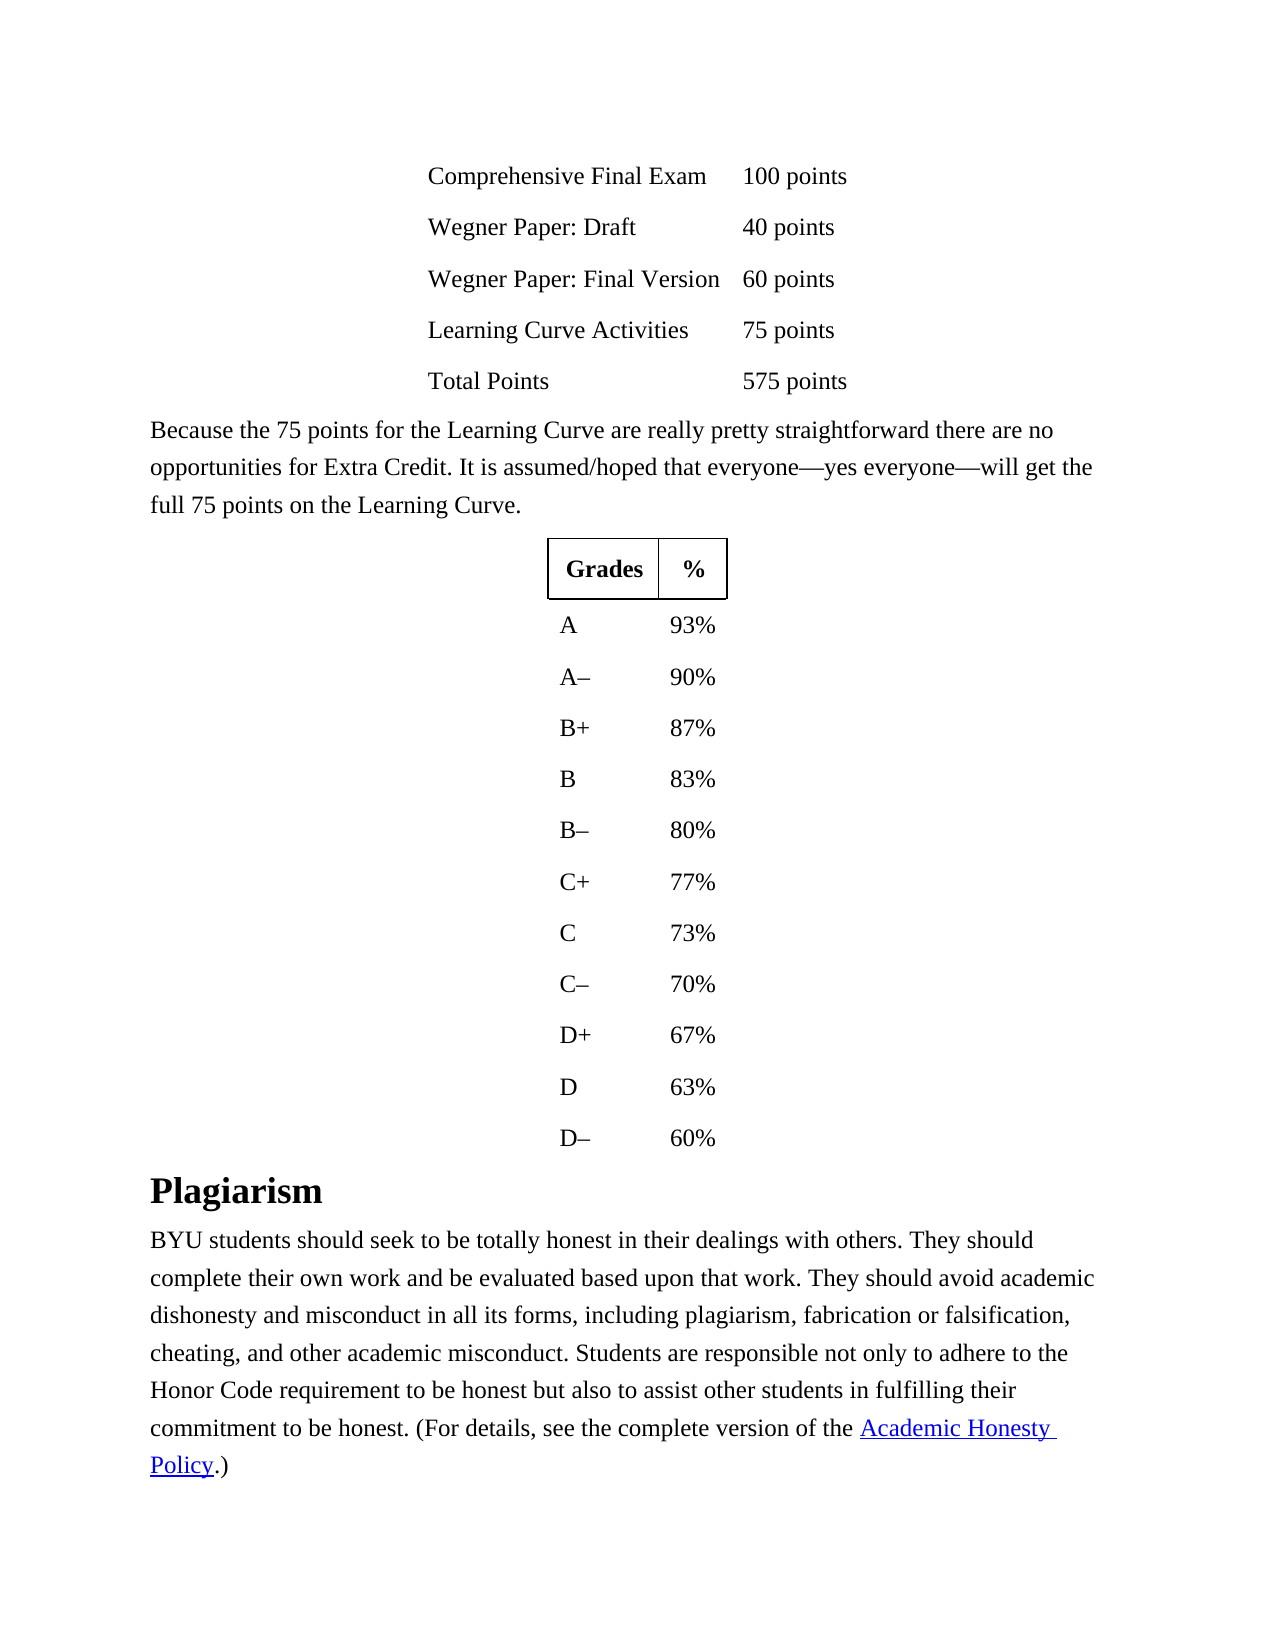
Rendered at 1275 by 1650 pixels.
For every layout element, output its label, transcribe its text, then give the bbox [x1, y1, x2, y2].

table_cell Learning Curve Activities [416, 304, 731, 355]
table_cell D [548, 1061, 658, 1112]
table_cell Total Points [416, 355, 731, 406]
table_header % [659, 539, 726, 598]
subtitle Plagiarism [150, 1168, 1125, 1211]
table_cell 40 points [731, 201, 859, 252]
table_cell 75 points [731, 304, 859, 355]
text Because the 75 points for the Learning Curve are really pretty straightforward there are no opportunities for Extra Credit. It is assumed/hoped that everyone—yes everyone—will get the full 75 points on the Learning Curve. [150, 406, 1125, 519]
table_cell A– [548, 651, 658, 702]
table_cell 100 points [731, 150, 859, 201]
table_cell 77% [659, 856, 727, 907]
table_cell 73% [659, 907, 727, 958]
table_cell 80% [659, 804, 727, 856]
table_cell 90% [659, 651, 727, 702]
table_cell C+ [548, 856, 658, 907]
text BYU students should seek to be totally honest in their dealings with others. They should complete their own work and be evaluated based upon that work. They should avoid academic dishonesty and misconduct in all its forms, including plagiarism, fabrication or falsification, cheating, and other academic misconduct. Students are responsible not only to adhere to the Honor Code requirement to be honest but also to assist other students in fulfilling their commitment to be honest. (For details, see the complete version of the Academic Honesty Policy.) [150, 1216, 1125, 1479]
table_cell 60% [659, 1112, 727, 1163]
table_cell D+ [548, 1009, 658, 1061]
table_cell 93% [659, 599, 727, 651]
table_cell 60 points [731, 253, 859, 304]
table_cell 70% [659, 958, 727, 1009]
table_cell 575 points [731, 355, 859, 406]
table_cell 83% [659, 753, 727, 804]
table_cell B+ [548, 702, 658, 753]
table_cell Wegner Paper: Final Version [416, 253, 731, 304]
table_cell 63% [659, 1061, 727, 1112]
table_cell C [548, 907, 658, 958]
table_cell Comprehensive Final Exam [416, 150, 731, 201]
table_cell C– [548, 958, 658, 1009]
table_cell 67% [659, 1009, 727, 1061]
table_cell B– [548, 804, 658, 856]
table_cell D– [548, 1112, 658, 1163]
table_header Grades [549, 539, 658, 598]
table_cell Wegner Paper: Draft [416, 201, 731, 252]
table_cell 87% [659, 702, 727, 753]
table_cell B [548, 753, 658, 804]
table_cell A [548, 599, 658, 651]
